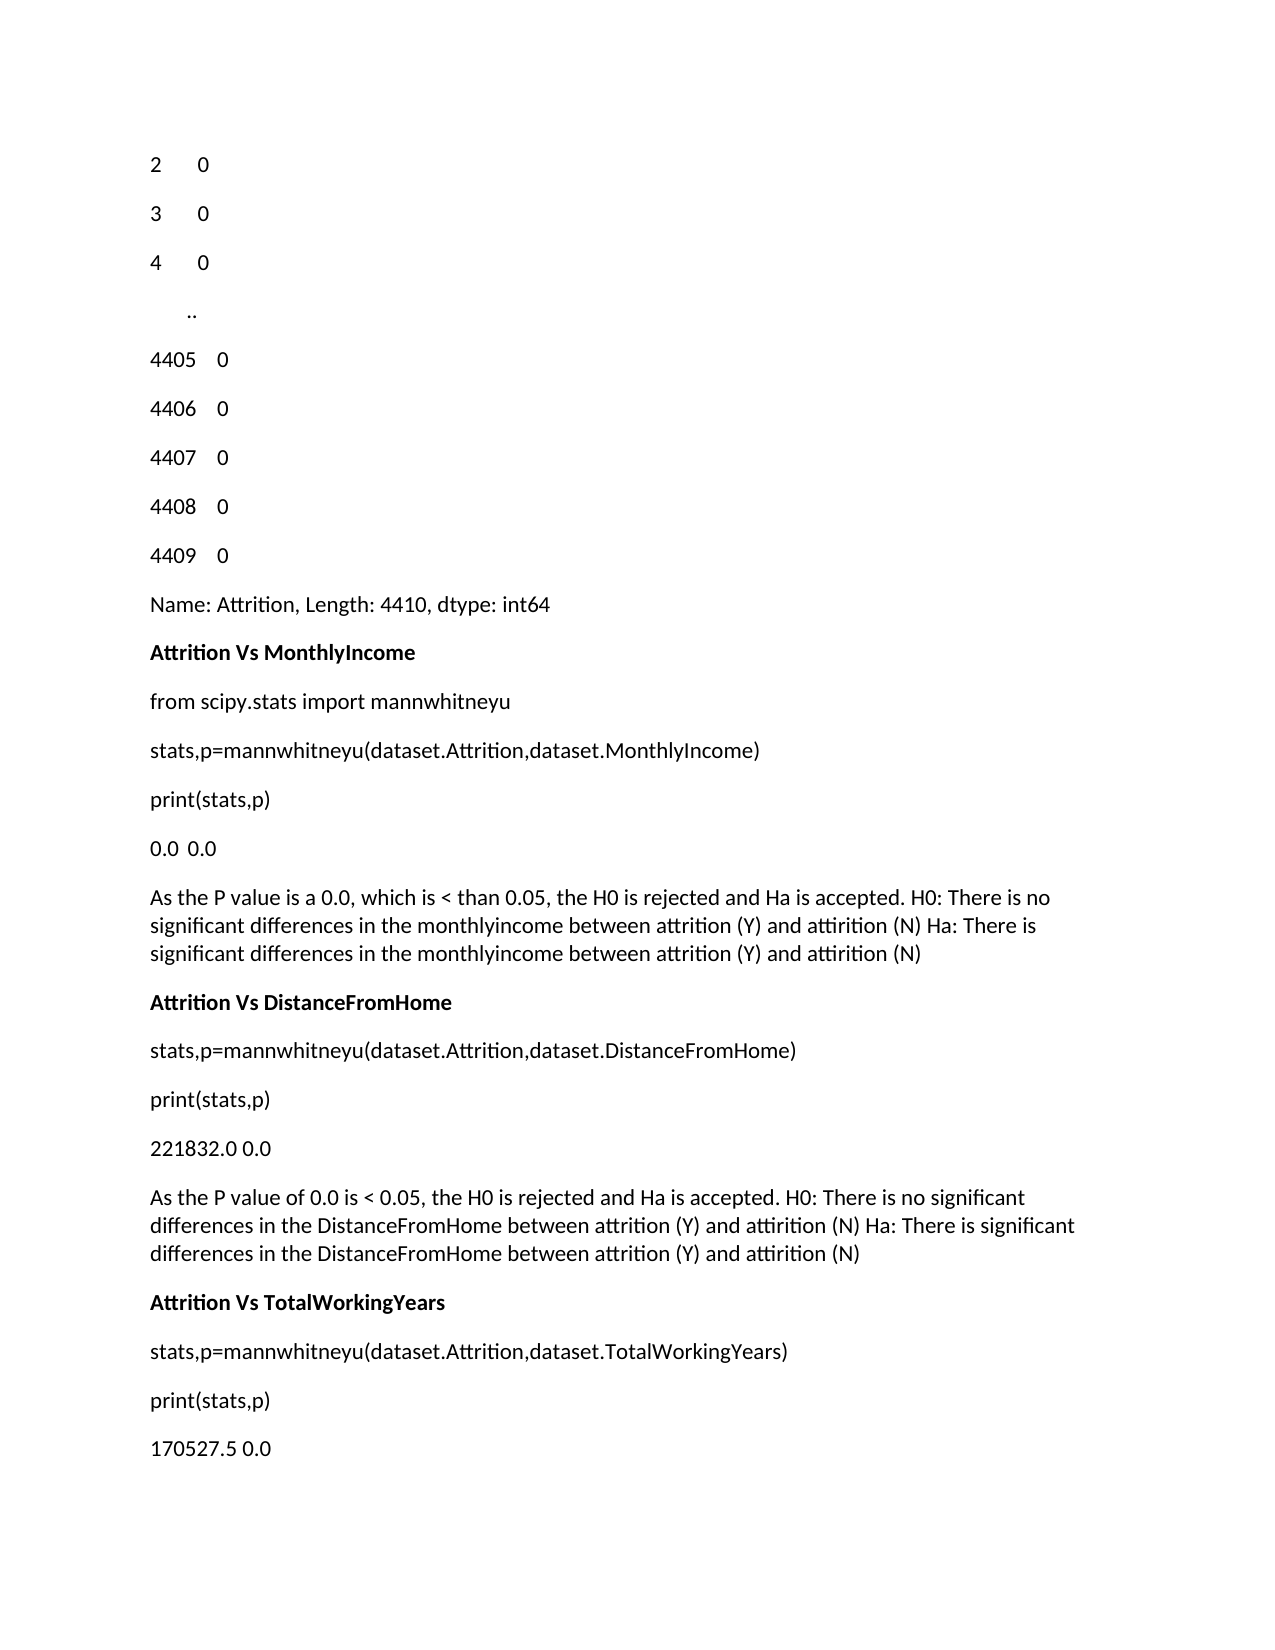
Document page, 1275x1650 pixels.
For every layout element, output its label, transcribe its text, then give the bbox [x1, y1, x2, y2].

text 4407 0 [150, 443, 1125, 471]
text Name: Attrition, Length: 4410, dtype: int64 [150, 590, 1125, 618]
text 170527.5 0.0 [150, 1434, 1125, 1463]
text print(stats,p) [150, 785, 1125, 813]
text 221832.0 0.0 [150, 1134, 1125, 1162]
text 4408 0 [150, 492, 1125, 520]
text Attrition Vs MonthlyIncome [150, 638, 1125, 667]
text print(stats,p) [150, 1085, 1125, 1113]
text As the P value of 0.0 is < 0.05, the H0 is rejected and Ha is accepted. H0: There is no significant differences in the DistanceFromHome between attrition (Y) and attirition (N) Ha: There is significant differences in the DistanceFromHome between attrition (Y) and attirition (N) [150, 1183, 1125, 1267]
text 4409 0 [150, 541, 1125, 569]
list 0.0 [150, 834, 1125, 862]
text print(stats,p) [150, 1386, 1125, 1414]
text from scipy.stats import mannwhitneyu [150, 687, 1125, 715]
text As the P value is a 0.0, which is < than 0.05, the H0 is rejected and Ha is accepted. H0: There is no significant differences in the monthlyincome between attrition (Y) and attirition (N) Ha: There is significant differences in the monthlyincome between attrition (Y) and attirition (N) [150, 883, 1125, 967]
text stats,p=mannwhitneyu(dataset.Attrition,dataset.TotalWorkingYears) [150, 1337, 1125, 1365]
text 2 0 [150, 150, 1125, 178]
text .. [150, 297, 1125, 324]
text 4 0 [150, 248, 1125, 276]
text 4405 0 [150, 345, 1125, 373]
text 3 0 [150, 199, 1125, 227]
text Attrition Vs DistanceFromHome [150, 988, 1125, 1016]
text stats,p=mannwhitneyu(dataset.Attrition,dataset.MonthlyIncome) [150, 736, 1125, 764]
text Attrition Vs TotalWorkingYears [150, 1288, 1125, 1316]
text 4406 0 [150, 394, 1125, 422]
text stats,p=mannwhitneyu(dataset.Attrition,dataset.DistanceFromHome) [150, 1037, 1125, 1064]
